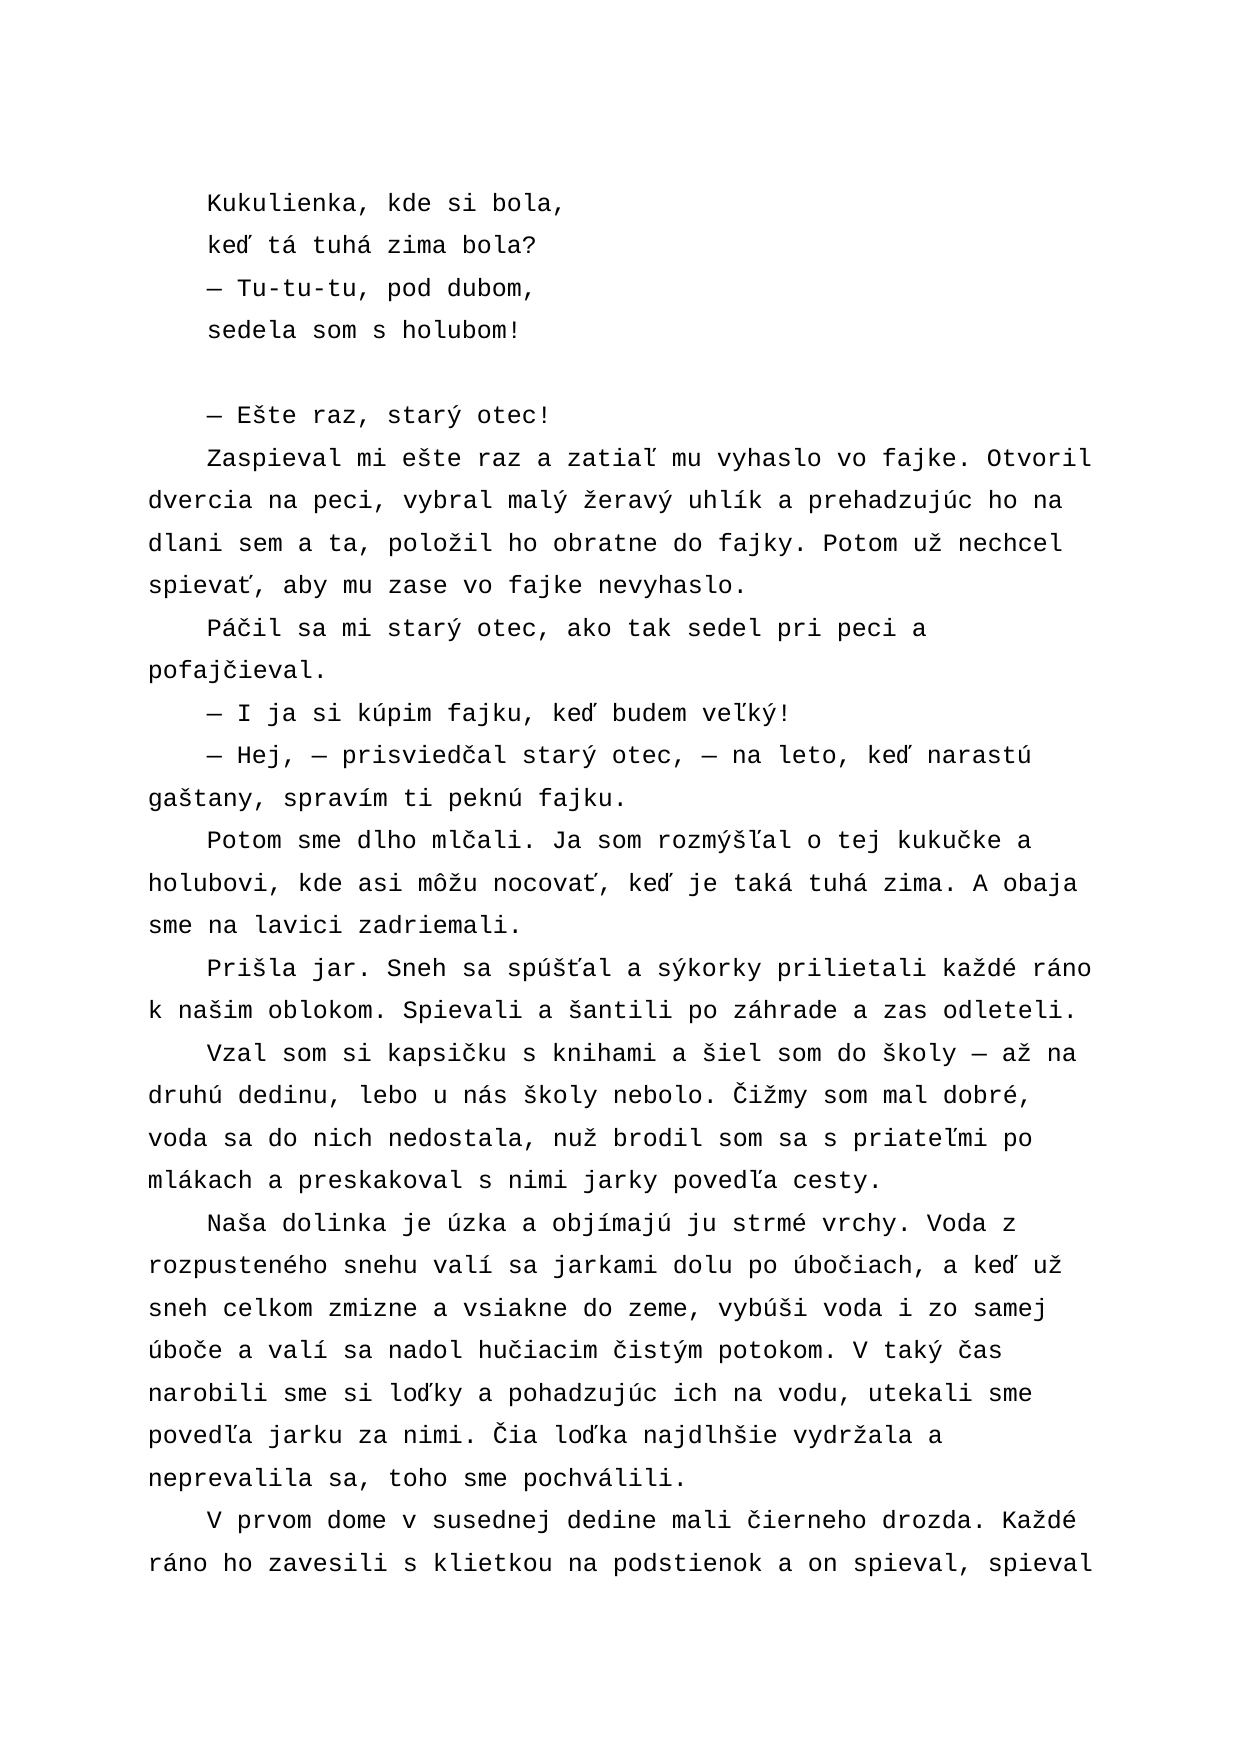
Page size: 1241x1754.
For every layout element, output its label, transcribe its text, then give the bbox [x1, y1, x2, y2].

text Páčil sa mi starý otec, ako tak sedel pri peci a pofajčieval. [148, 615, 1093, 686]
text Naša dolinka je úzka a objímajú ju strmé vrchy. Voda z rozpusteného snehu valí sa jarkami dolu po úbočiach, a keď už sneh celkom zmizne a vsiakne do zeme, vybúši voda i zo samej úboče a valí sa nadol hučiacim čistým potokom. V taký čas narobili sme si loďky a pohadzujúc ich na vodu, utekali sme povedľa jarku za nimi. Čia loďka najdlhšie vydržala a neprevalila sa, toho sme pochválili. [148, 1210, 1093, 1493]
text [148, 1508, 1093, 1578]
text — Tu-tu-tu, pod dubom, [148, 275, 1093, 303]
text Potom sme dlho mlčali. Ja som rozmýšľal o tej kukučke a holubovi, kde asi môžu nocovať, keď je taká tuhá zima. A obaja sme na lavici zadriemali. [148, 828, 1093, 941]
text — I ja si kúpim fajku, keď budem veľký! [148, 700, 1093, 728]
text — Ešte raz, starý otec! [148, 403, 1093, 431]
text Zaspieval mi ešte raz a zatiaľ mu vyhaslo vo fajke. Otvoril dvercia na peci, vybral malý žeravý uhlík a prehadzujúc ho na dlani sem a ta, položil ho obratne do fajky. Potom už nechcel spievať, aby mu zase vo fajke nevyhaslo. [148, 445, 1093, 601]
text — Hej, — prisviedčal starý otec, — na leto, keď narastú gaštany, spravím ti peknú fajku. [148, 743, 1093, 813]
text Kukulienka, kde si bola, [148, 190, 1093, 218]
text keď tá tuhá zima bola? [148, 233, 1093, 261]
text sedela som s holubom! [148, 318, 1093, 346]
text Prišla jar. Sneh sa spúšťal a sýkorky prilietali každé ráno k našim oblokom. Spievali a šantili po záhrade a zas odleteli. [148, 955, 1093, 1026]
text Vzal som si kapsičku s knihami a šiel som do školy — až na druhú dedinu, lebo u nás školy nebolo. Čižmy som mal dobré, voda sa do nich nedostala, nuž brodil som sa s priateľmi po mlákach a preskakoval s nimi jarky povedľa cesty. [148, 1040, 1093, 1196]
